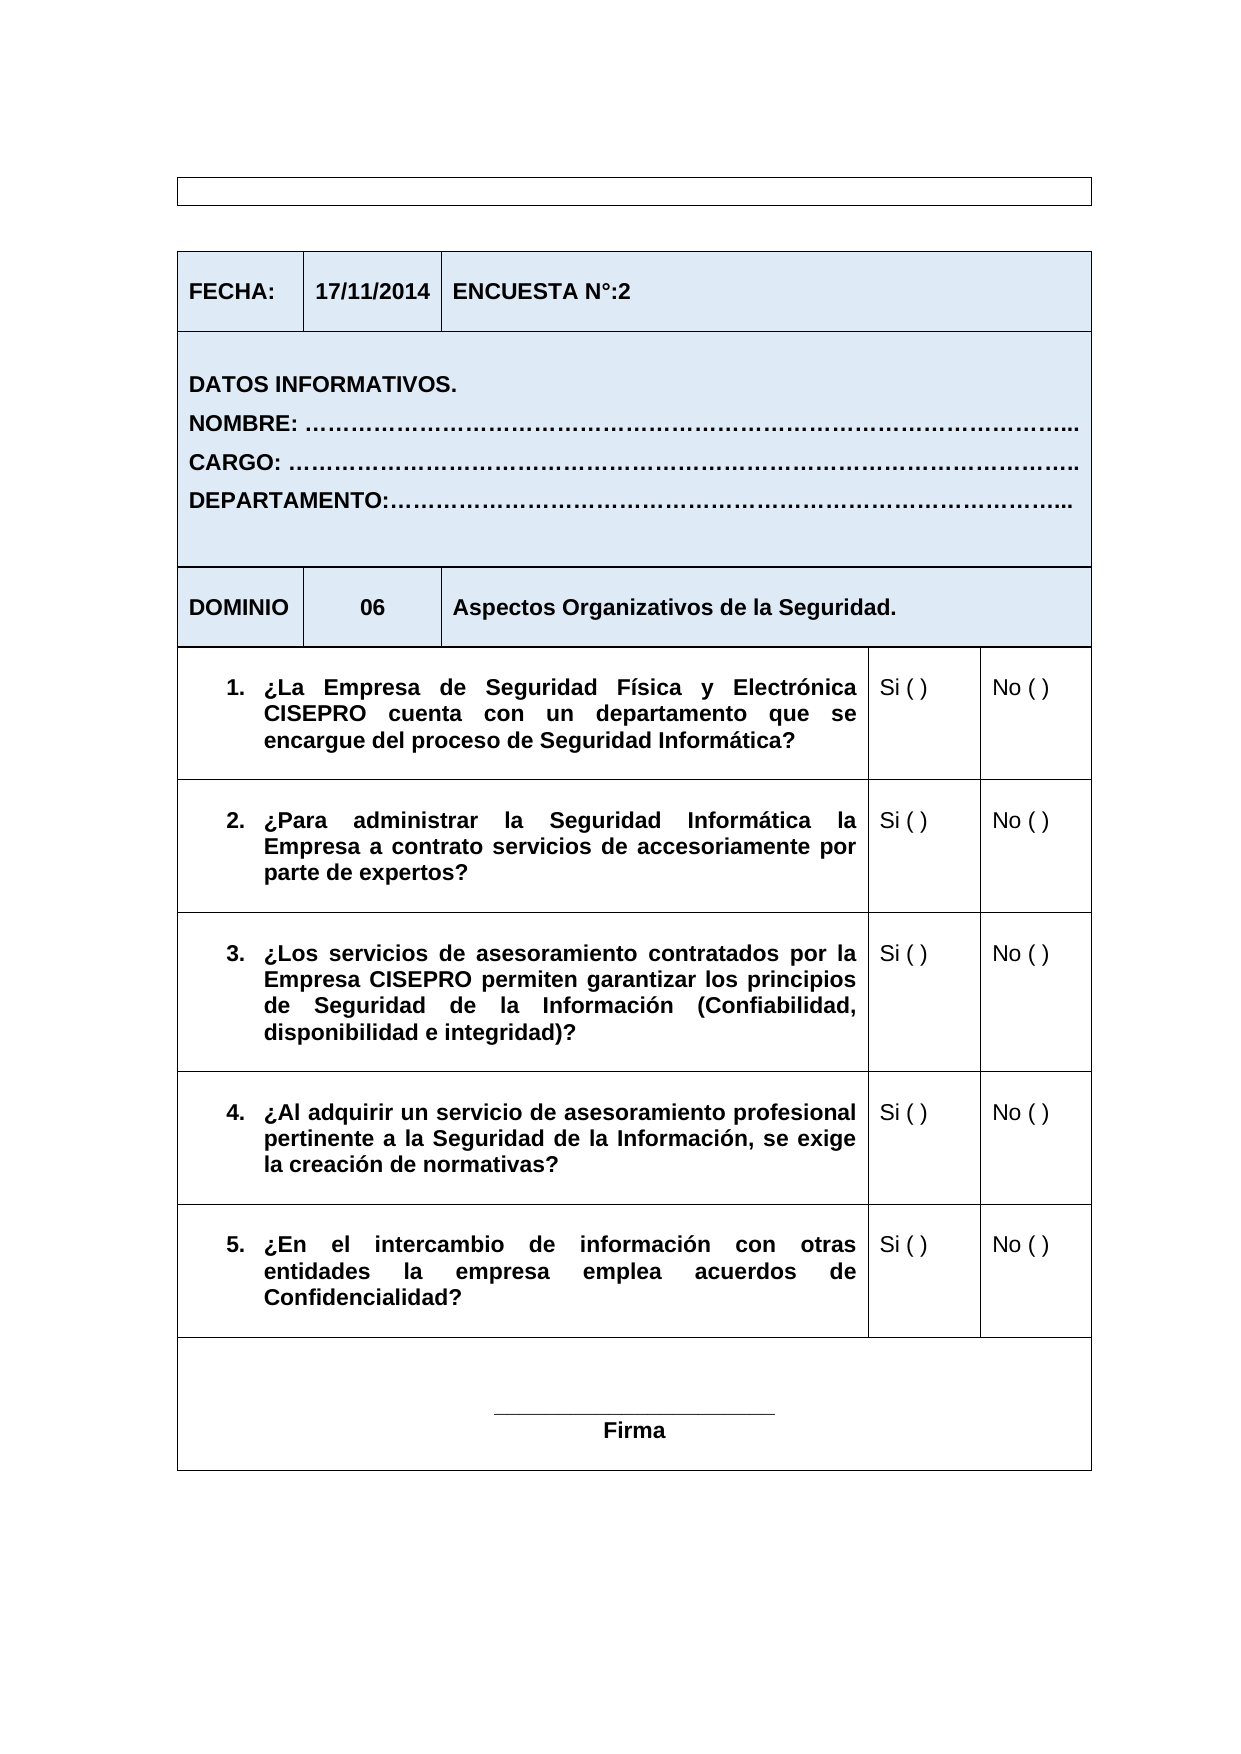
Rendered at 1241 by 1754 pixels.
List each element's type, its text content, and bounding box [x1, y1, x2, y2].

table_cell Aspectos Organizativos de la Seguridad. [442, 568, 1091, 646]
table_cell DOMINIO [178, 568, 303, 646]
table_cell ¿Para administrar la Seguridad Informática la Empresa a contrato servicios de accesoriamente por parte de expertos? [178, 780, 868, 912]
table_cell ______________________ Firma [178, 1338, 1091, 1470]
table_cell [178, 178, 1091, 204]
table_cell Si ( ) [869, 1205, 980, 1337]
table_cell Si ( ) [869, 648, 980, 779]
table_cell No ( ) [981, 913, 1091, 1071]
table_header 17/11/2014 [304, 252, 441, 331]
table_cell Si ( ) [869, 780, 980, 912]
table_cell 06 [304, 568, 441, 646]
table_cell ¿La Empresa de Seguridad Física y Electrónica CISEPRO cuenta con un departamento que se encargue del proceso de Seguridad Informática? [178, 648, 868, 779]
table_cell ¿Al adquirir un servicio de asesoramiento profesional pertinente a la Seguridad de la Información, se exige la creación de normativas? [178, 1072, 868, 1204]
table_cell Si ( ) [869, 1072, 980, 1204]
table_cell No ( ) [981, 1205, 1091, 1337]
table_cell No ( ) [981, 648, 1091, 779]
table_cell DATOS INFORMATIVOS. NOMBRE: ………………………………………………………………………………………... CARGO: ………………………………………………………………………………………….. DEPARTAMENTO:……………………………………………………………………………... [178, 332, 1091, 566]
table_cell ¿Los servicios de asesoramiento contratados por la Empresa CISEPRO permiten garantizar los principios de Seguridad de la Información (Confiabilidad, disponibilidad e integridad)? [178, 913, 868, 1071]
table_cell Si ( ) [869, 913, 980, 1071]
table_cell No ( ) [981, 1072, 1091, 1204]
table_cell ¿En el intercambio de información con otras entidades la empresa emplea acuerdos de Confidencialidad? [178, 1205, 868, 1337]
table_header ENCUESTA N°:2 [442, 252, 1091, 331]
table_cell No ( ) [981, 780, 1091, 912]
table_header FECHA: [178, 252, 303, 331]
